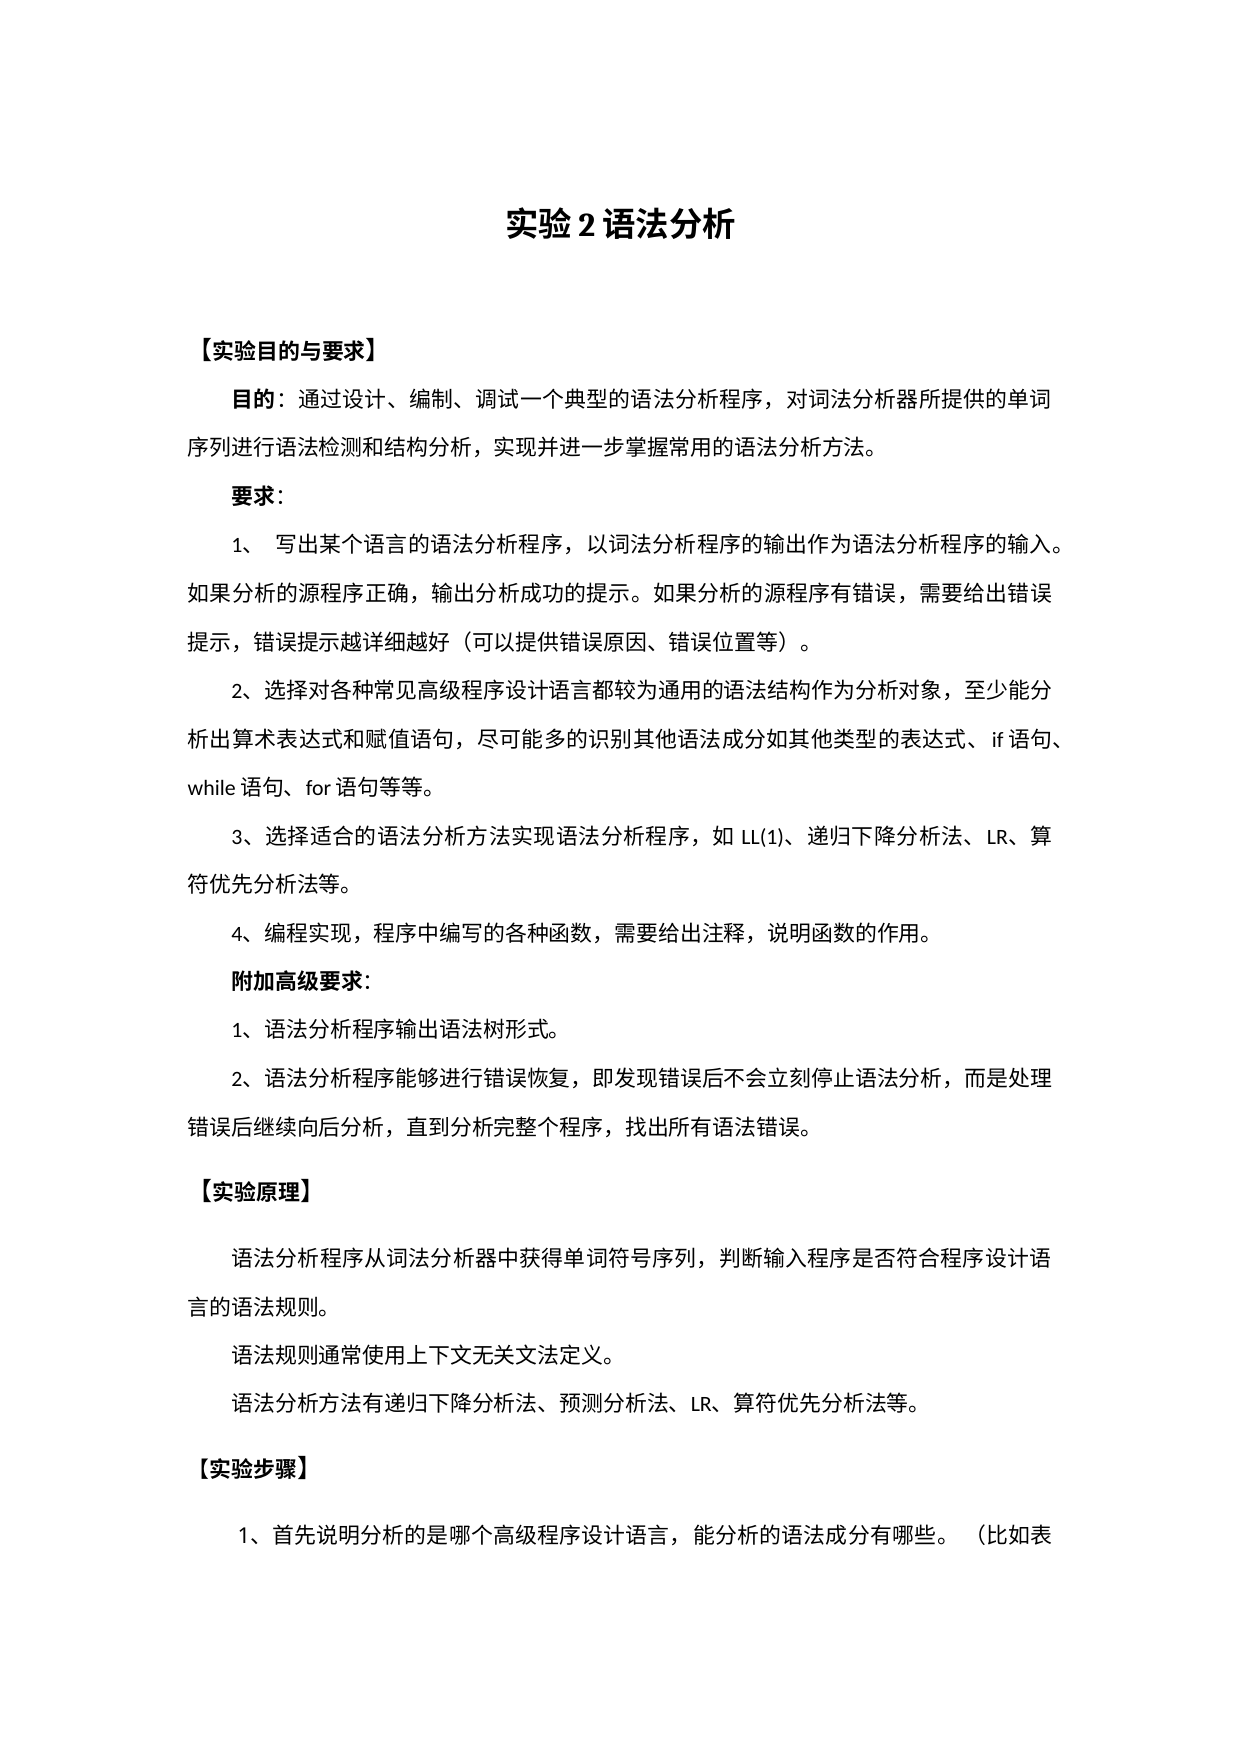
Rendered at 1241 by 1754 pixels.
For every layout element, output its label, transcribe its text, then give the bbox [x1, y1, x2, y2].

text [237, 1517, 1053, 1550]
text 语法规则通常使用上下文无关文法定义。 [187, 1338, 1053, 1370]
text 语法分析程序从词法分析器中获得单词符号序列，判断输入程序是否符合程序设计语言的语法规则。 [187, 1241, 1053, 1322]
list 写出某个语言的语法分析程序，以词法分析程序的输出作为语法分析程序的输入。如果分析的源程序正确，输出分析成功的提示。如果分析的源程序有错误，需要给出错误提示，错误提示越详细越好（可以提供错误原因、错误位置等）。 [187, 527, 1053, 657]
text 附加高级要求： [187, 964, 1053, 996]
text 要求： [187, 478, 1053, 511]
text 【实验步骤】 [187, 1434, 1053, 1499]
text 4、编程实现，程序中编写的各种函数，需要给出注释，说明函数的作用。 [187, 915, 1053, 948]
text 2、选择对各种常见高级程序设计语言都较为通用的语法结构作为分析对象，至少能分析出算术表达式和赋值语句，尽可能多的识别其他语法成分如其他类型的表达式、if语句、while语句、for语句等等。 [187, 672, 1053, 802]
text 3、选择适合的语法分析方法实现语法分析程序，如LL(1)、递归下降分析法、LR、算符优先分析法等。 [187, 818, 1053, 899]
text 语法分析方法有递归下降分析法、预测分析法、LR、算符优先分析法等。 [187, 1386, 1053, 1418]
text 2、语法分析程序能够进行错误恢复，即发现错误后不会立刻停止语法分析，而是处理错误后继续向后分析，直到分析完整个程序，找出所有语法错误。 [187, 1060, 1053, 1142]
text 1、语法分析程序输出语法树形式。 [187, 1012, 1053, 1044]
subtitle 实验2 语法分析 [187, 189, 1053, 254]
text 【实验原理】 [187, 1157, 1053, 1222]
text 【实验目的与要求】 [187, 316, 1053, 381]
text 目的：通过设计、编制、调试一个典型的语法分析程序，对词法分析器所提供的单词序列进行语法检测和结构分析，实现并进一步掌握常用的语法分析方法。 [187, 381, 1053, 462]
